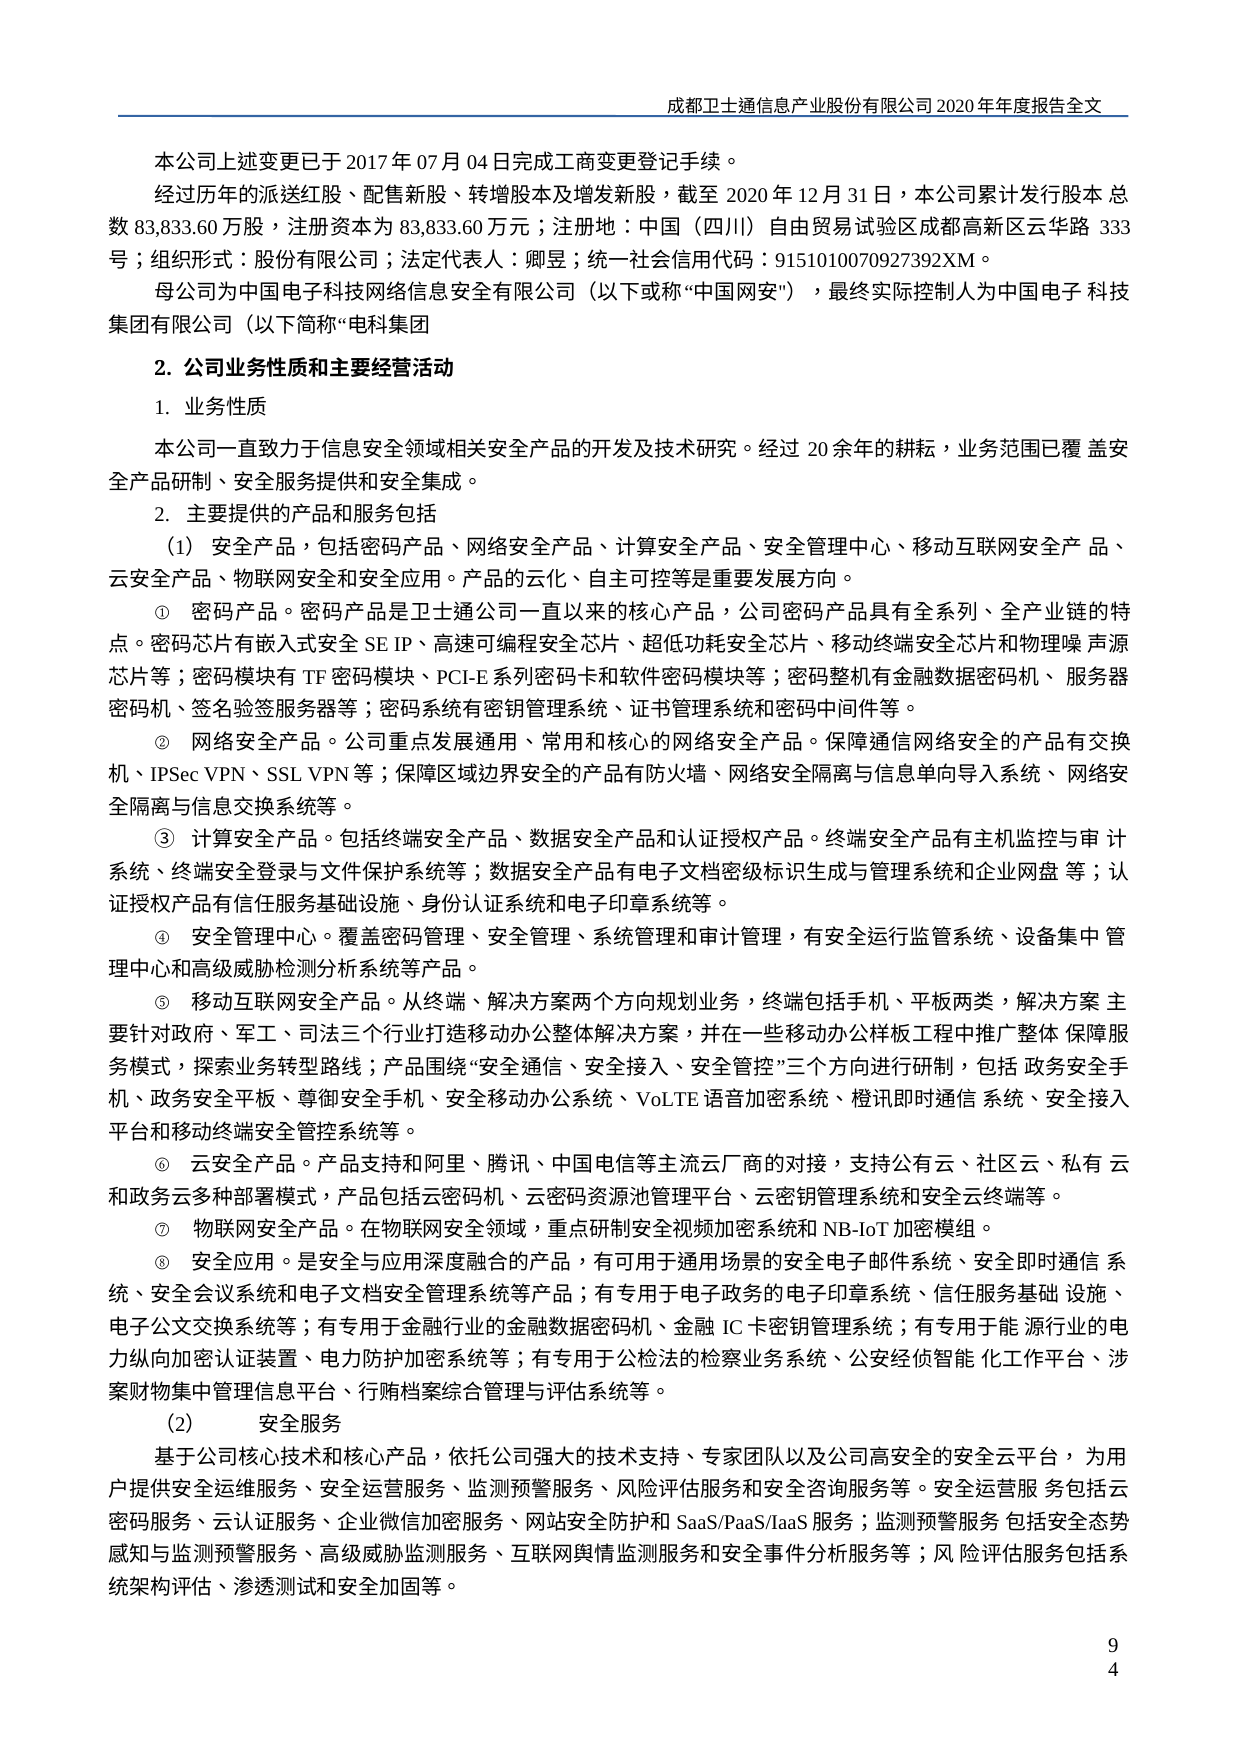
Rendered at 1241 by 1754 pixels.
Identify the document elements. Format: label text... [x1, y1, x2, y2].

list 公司业务性质和主要经营活动 [108, 349, 1131, 382]
list 网络安全产品。公司重点发展通用、常用和核心的网络安全产品。保障通信网络安全的产品有交换 机、IPSec VPN、SSL VPN等；保障区域边界安全的产品有防火墙、网络安全隔离与信息单向导入系统、 网络安全隔离与信息交换系统等。 [108, 723, 1131, 821]
text 经过历年的派送红股、配售新股、转增股本及增发新股，截至2020年12月31日，本公司累计发行股本 总数83,833.60万股，注册资本为83,833.60万元；注册地：中国（四川）自由贸易试验区成都高新区云华路 333号；组织形式：股份有限公司；法定代表人：卿昱；统一社会信用代码：9151010070927392XM。 [108, 176, 1131, 274]
list 安全应用。是安全与应用深度融合的产品，有可用于通用场景的安全电子邮件系统、安全即时通信 系统、安全会议系统和电子文档安全管理系统等产品；有专用于电子政务的电子印章系统、信任服务基础 设施、电子公文交换系统等；有专用于金融行业的金融数据密码机、金融IC卡密钥管理系统；有专用于能 源行业的电力纵向加密认证装置、电力防护加密系统等；有专用于公检法的检察业务系统、公安经侦智能 化工作平台、涉案财物集中管理信息平台、行贿档案综合管理与评估系统等。 [108, 1243, 1131, 1406]
text （2） 安全服务 [108, 1406, 1131, 1438]
text 母公司为中国电子科技网络信息安全有限公司（以下或称“中国网安''），最终实际控制人为中国电子 科技集团有限公司（以下简称“电科集团 [108, 274, 1131, 339]
list 物联网安全产品。在物联网安全领域，重点研制安全视频加密系统和NB-IoT加密模组。 [108, 1211, 1131, 1243]
list 移动互联网安全产品。从终端、解决方案两个方向规划业务，终端包括手机、平板两类，解决方案 主要针对政府、军工、司法三个行业打造移动办公整体解决方案，并在一些移动办公样板工程中推广整体 保障服务模式，探索业务转型路线；产品围绕“安全通信、安全接入、安全管控”三个方向进行研制，包括 政务安全手机、政务安全平板、尊御安全手机、安全移动办公系统、VoLTE语音加密系统、橙讯即时通信 系统、安全接入平台和移动终端安全管控系统等。 [108, 983, 1131, 1146]
list 云安全产品。产品支持和阿里、腾讯、中国电信等主流云厂商的对接，支持公有云、社区云、私有 云和政务云多种部署模式，产品包括云密码机、云密码资源池管理平台、云密钥管理系统和安全云终端等。 [108, 1146, 1131, 1211]
list 业务性质 [108, 392, 1131, 421]
list 主要提供的产品和服务包括 [108, 496, 1131, 528]
text 本公司上述变更已于2017年07月04日完成工商变更登记手续。 [108, 143, 1131, 176]
list 计算安全产品。包括终端安全产品、数据安全产品和认证授权产品。终端安全产品有主机监控与审 计系统、终端安全登录与文件保护系统等；数据安全产品有电子文档密级标识生成与管理系统和企业网盘 等；认证授权产品有信任服务基础设施、身份认证系统和电子印章系统等。 [108, 821, 1131, 918]
list 安全管理中心。覆盖密码管理、安全管理、系统管理和审计管理，有安全运行监管系统、设备集中 管理中心和高级威胁检测分析系统等产品。 [108, 918, 1131, 983]
text 本公司一直致力于信息安全领域相关安全产品的开发及技术研究。经过20余年的耕耘，业务范围已覆 盖安全产品研制、安全服务提供和安全集成。 [108, 431, 1131, 496]
text （1） 安全产品，包括密码产品、网络安全产品、计算安全产品、安全管理中心、移动互联网安全产 品、云安全产品、物联网安全和安全应用。产品的云化、自主可控等是重要发展方向。 [108, 528, 1131, 593]
list 密码产品。密码产品是卫士通公司一直以来的核心产品，公司密码产品具有全系列、全产业链的特 点。密码芯片有嵌入式安全SE IP、高速可编程安全芯片、超低功耗安全芯片、移动终端安全芯片和物理噪 声源芯片等；密码模块有TF密码模块、PCI-E系列密码卡和软件密码模块等；密码整机有金融数据密码机、 服务器密码机、签名验签服务器等；密码系统有密钥管理系统、证书管理系统和密码中间件等。 [108, 593, 1131, 723]
text 基于公司核心技术和核心产品，依托公司强大的技术支持、专家团队以及公司高安全的安全云平台， 为用户提供安全运维服务、安全运营服务、监测预警服务、风险评估服务和安全咨询服务等。安全运营服 务包括云密码服务、云认证服务、企业微信加密服务、网站安全防护和SaaS/PaaS/IaaS服务；监测预警服务 包括安全态势感知与监测预警服务、高级威胁监测服务、互联网舆情监测服务和安全事件分析服务等；风 险评估服务包括系统架构评估、渗透测试和安全加固等。 [108, 1438, 1131, 1601]
